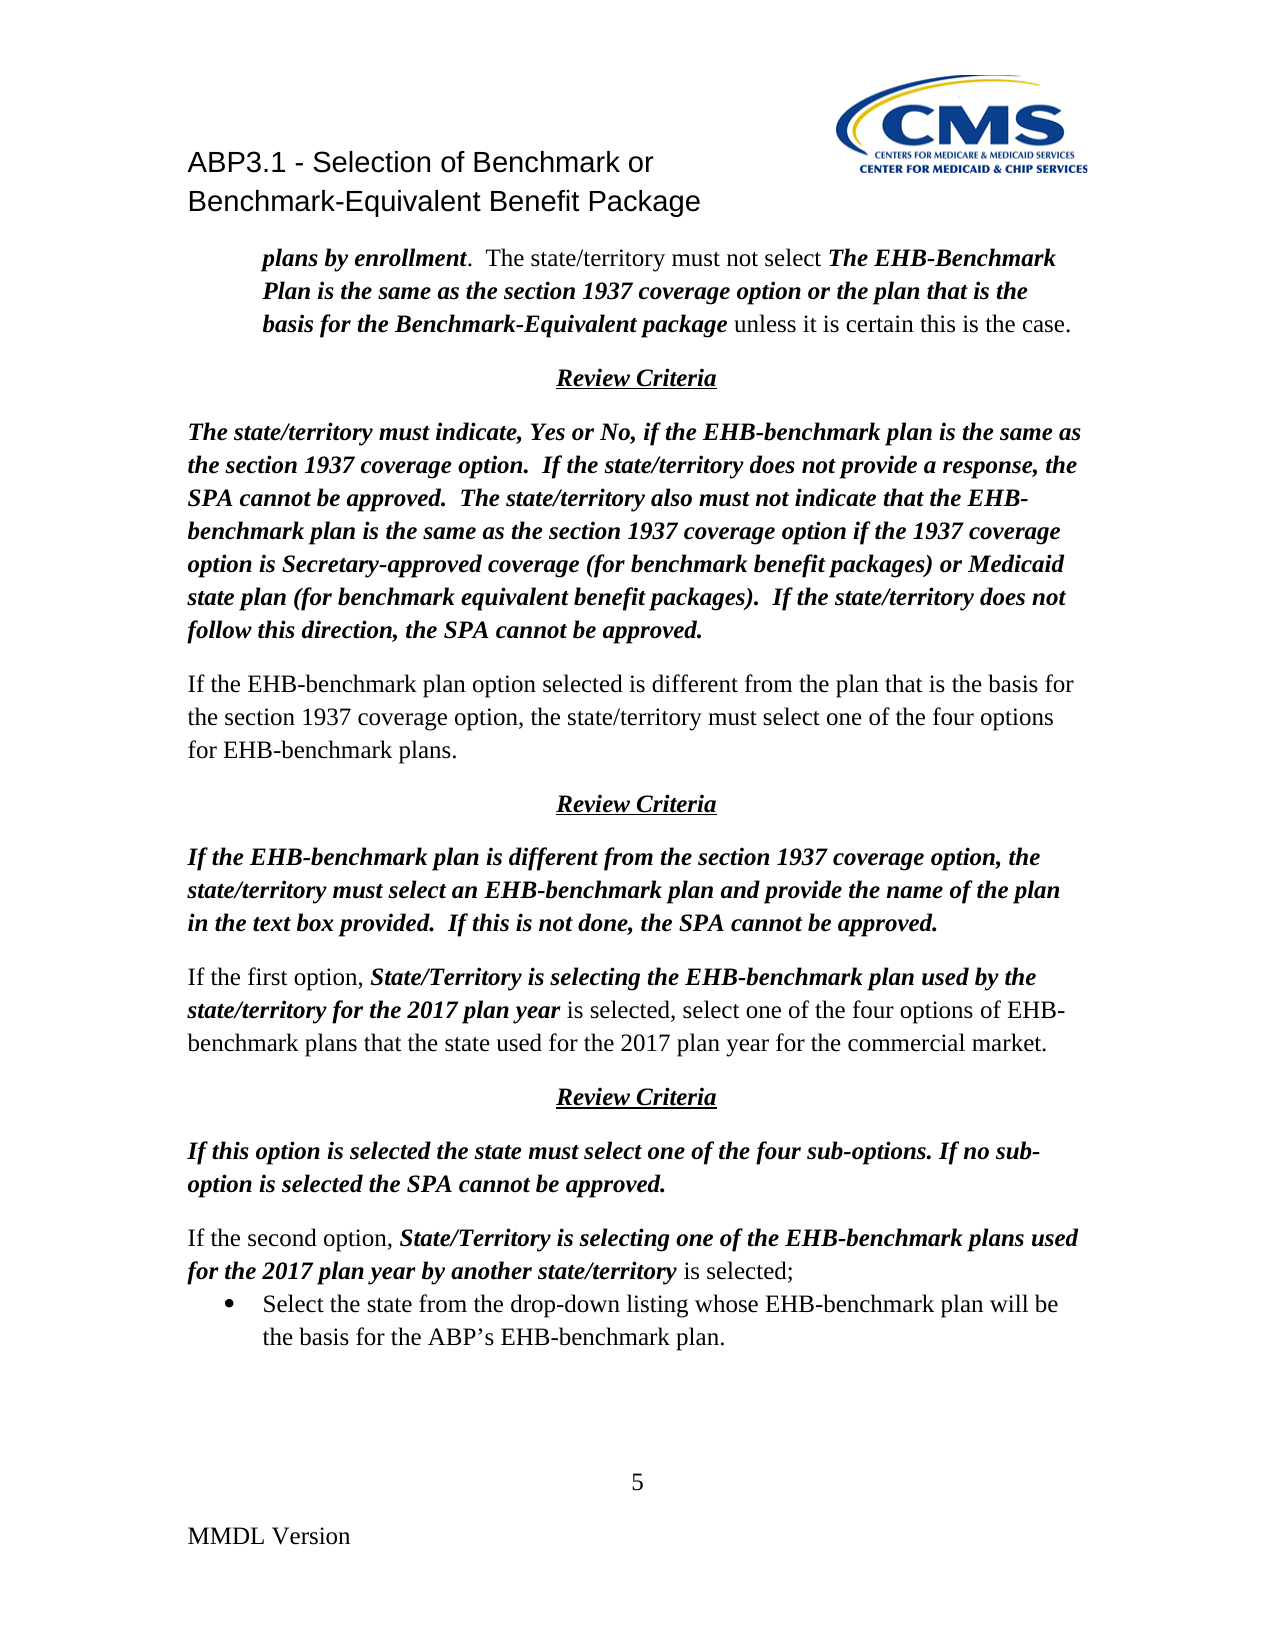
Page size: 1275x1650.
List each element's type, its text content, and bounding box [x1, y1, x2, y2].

picture [836, 75, 1088, 173]
text The state/territory must indicate, Yes or No, if the EHB-benchmark plan is the same as the section 1937 coverage option. If the state/territory does not provide a response, the SPA cannot be approved. The state/territory also must not indicate that the EHB-benchmark plan is the same as the section 1937 coverage option if the 1937 coverage option is Secretary-approved coverage (for benchmark benefit packages) or Medicaid state plan (for benchmark equivalent benefit packages). If the state/territory does not follow this direction, the SPA cannot be approved. [187, 417, 1087, 644]
text Review Criteria [187, 1082, 1087, 1111]
list Select the state from the drop-down listing whose EHB-benchmark plan will be the basis for the ABP’s EHB-benchmark plan. [225, 1289, 1087, 1351]
text If the EHB-benchmark plan is different from the section 1937 coverage option, the state/territory must select an EHB-benchmark plan and provide the name of the plan in the text box provided. If this is not done, the SPA cannot be approved. [187, 842, 1087, 937]
text Review Criteria [187, 789, 1087, 817]
text If this option is selected the state must select one of the four sub-options. If no sub-option is selected the SPA cannot be approved. [187, 1136, 1087, 1198]
text If the EHB-benchmark plan option selected is different from the plan that is the basis for the section 1937 coverage option, the state/territory must select one of the four options for EHB-benchmark plans. [187, 669, 1087, 763]
text Review Criteria [187, 363, 1087, 392]
text If the first option, State/Territory is selecting the EHB-benchmark plan used by the state/territory for the 2017 plan year is selected, select one of the four options of EHB-benchmark plans that the state used for the 2017 plan year for the commercial market. [187, 962, 1087, 1057]
text If the second option, State/Territory is selecting one of the EHB-benchmark plans used for the 2017 plan year by another state/territory is selected; [187, 1223, 1087, 1285]
